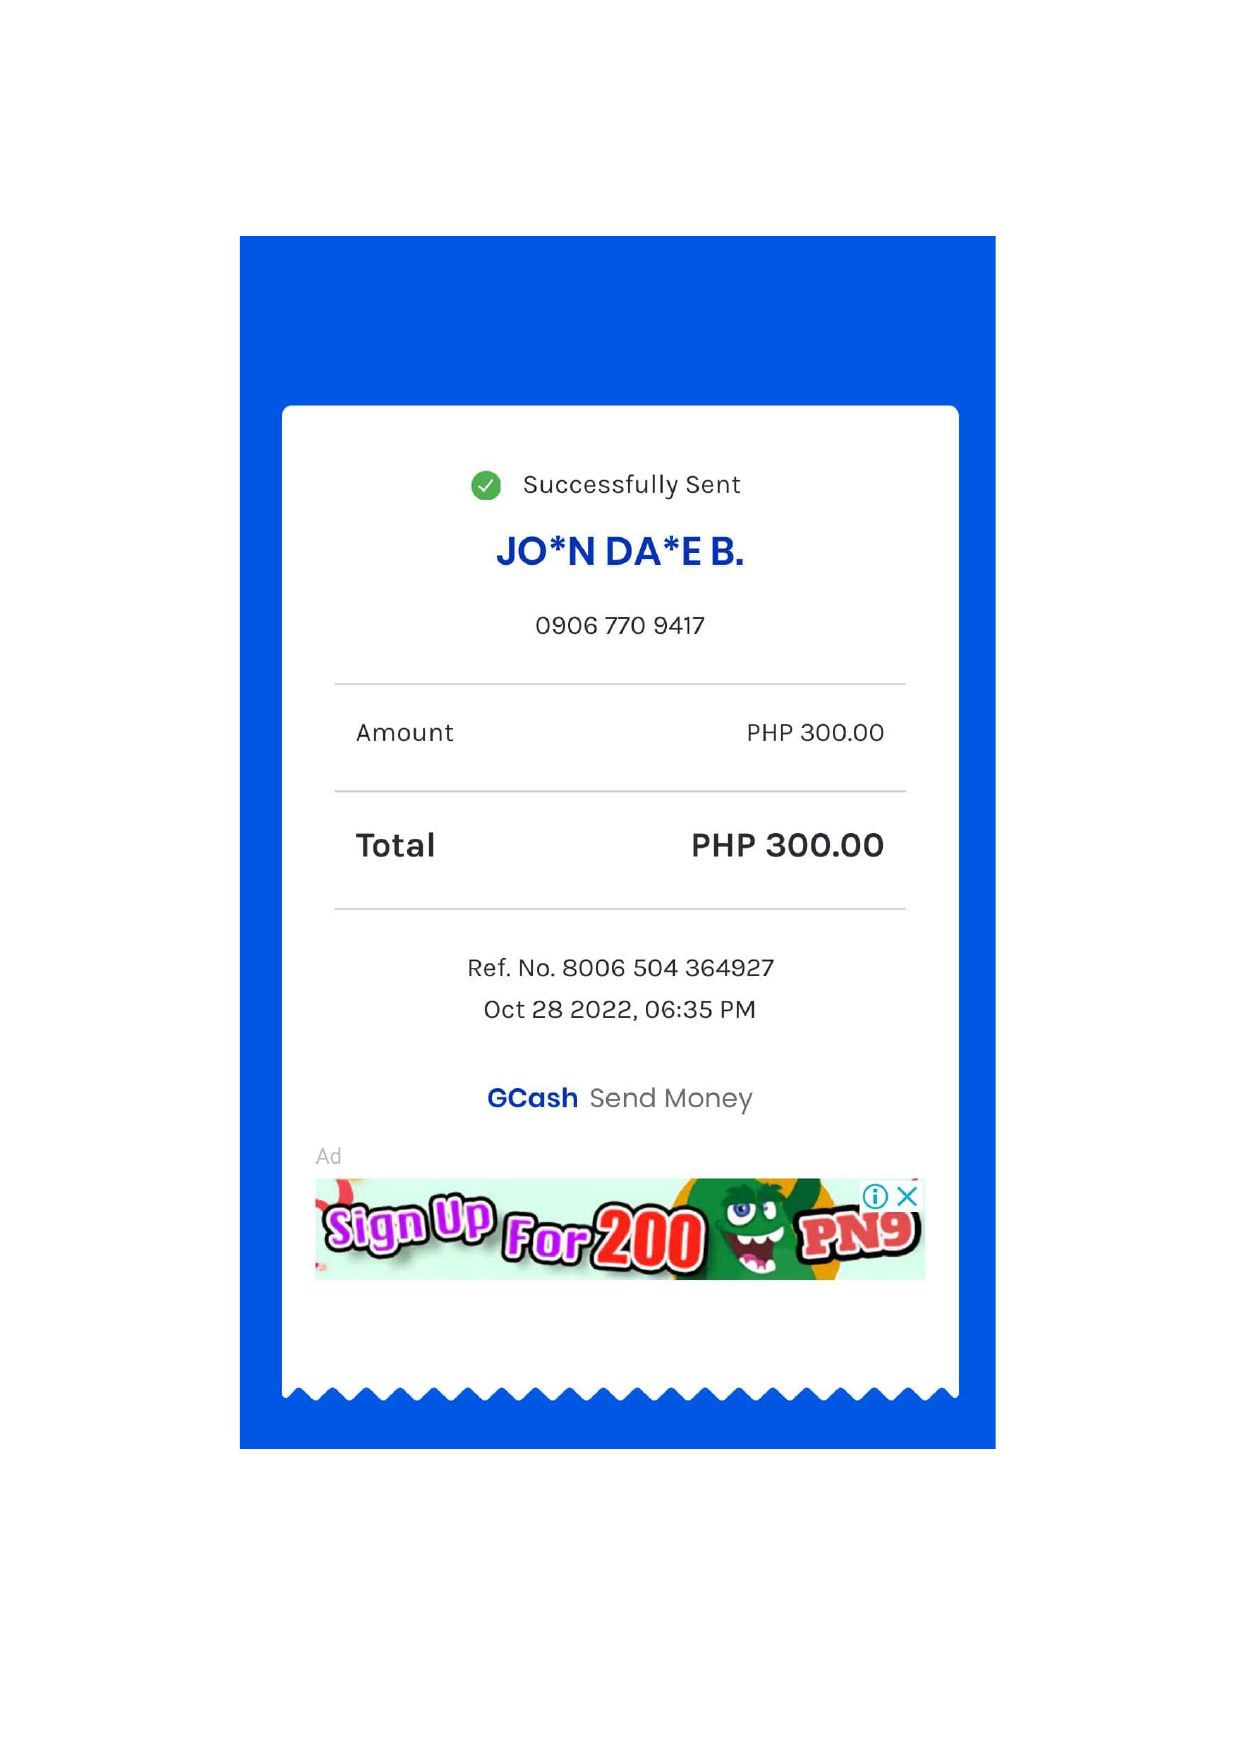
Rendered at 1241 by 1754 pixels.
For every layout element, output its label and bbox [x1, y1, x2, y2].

picture [239, 236, 997, 1448]
